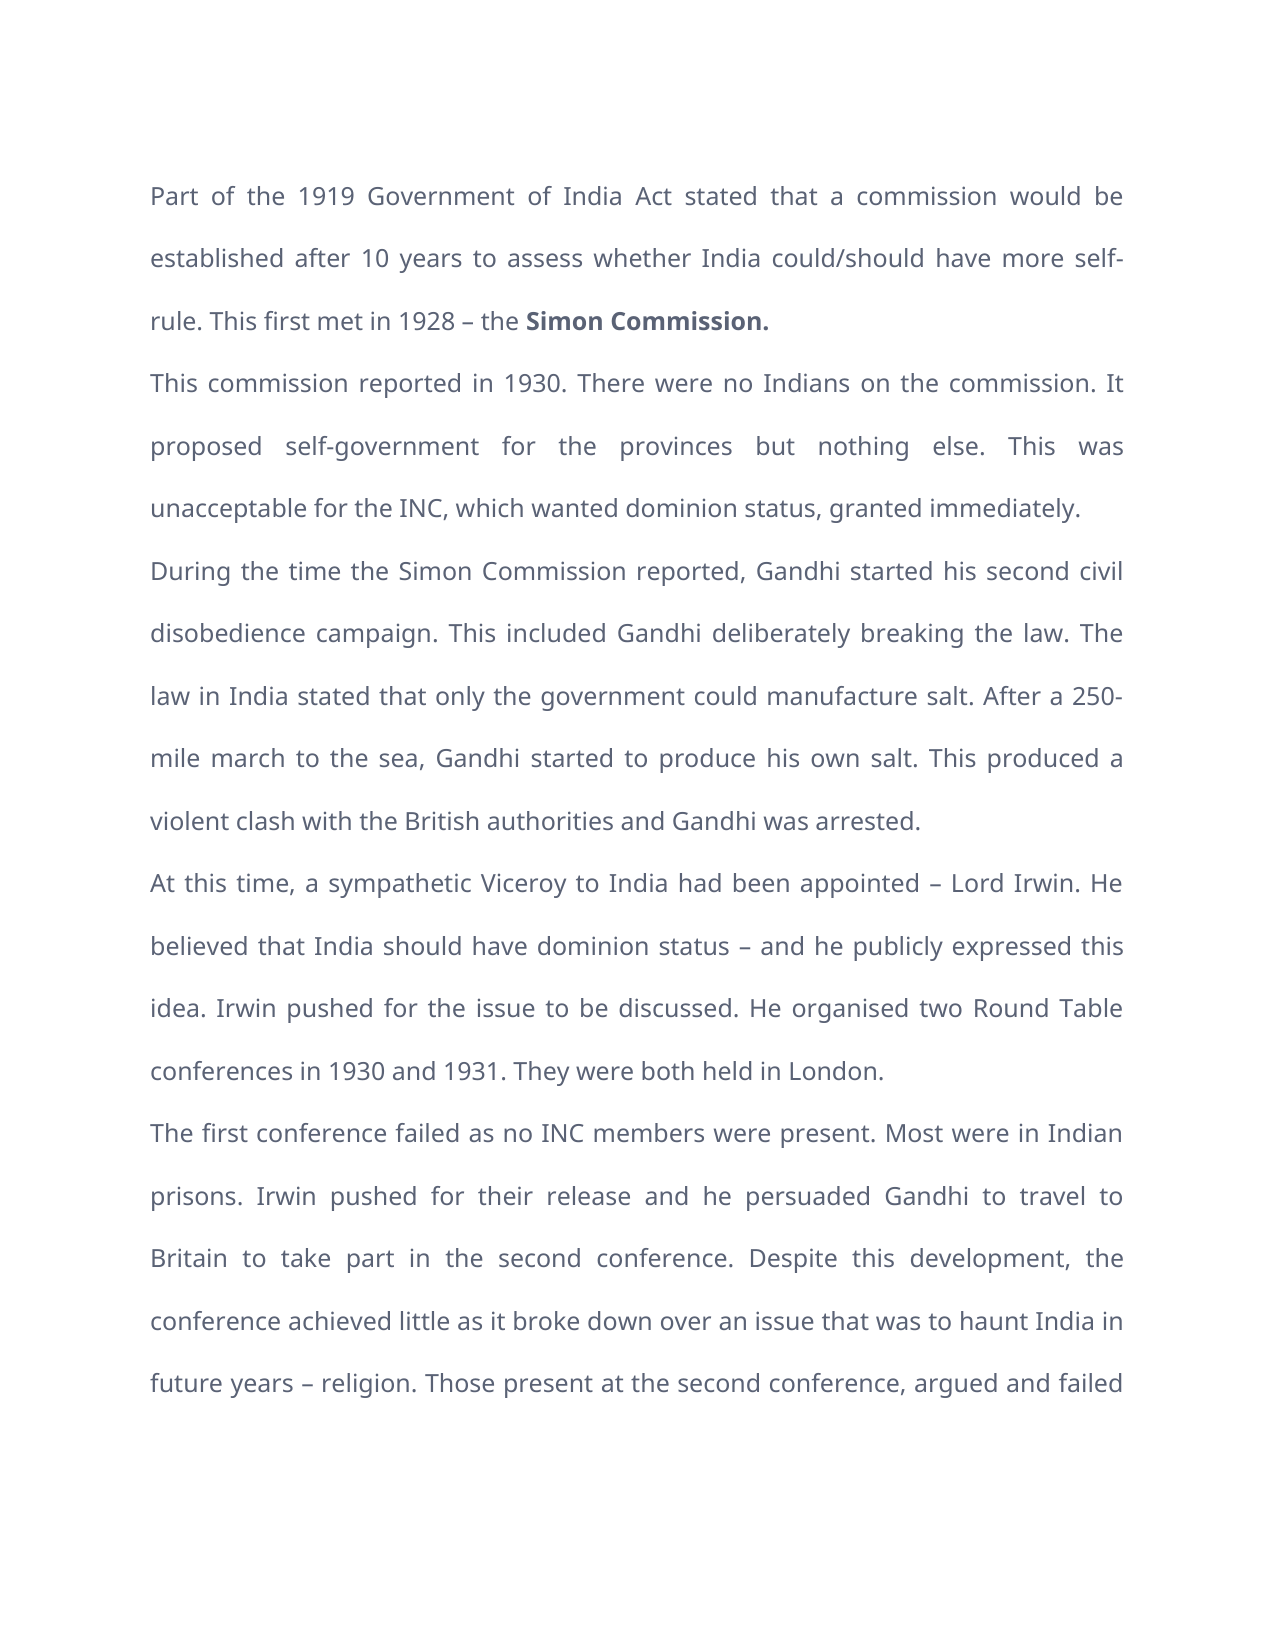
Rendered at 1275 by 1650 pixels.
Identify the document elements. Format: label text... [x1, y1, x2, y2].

text Part of the 1919 Government of India Act stated that a commission would be established after 10 years to assess whether India could/should have more self-rule. This first met in 1928 – the Simon Commission. [150, 150, 1125, 337]
text This commission reported in 1930. There were no Indians on the commission. It proposed self-government for the provinces but nothing else. This was unacceptable for the INC, which wanted dominion status, granted immediately. [150, 337, 1125, 525]
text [150, 1087, 1125, 1400]
text At this time, a sympathetic Viceroy to India had been appointed – Lord Irwin. He believed that India should have dominion status – and he publicly expressed this idea. Irwin pushed for the issue to be discussed. He organised two Round Table conferences in 1930 and 1931. They were both held in London. [150, 837, 1125, 1087]
text During the time the Simon Commission reported, Gandhi started his second civil disobedience campaign. This included Gandhi deliberately breaking the law. The law in India stated that only the government could manufacture salt. After a 250-mile march to the sea, Gandhi started to produce his own salt. This produced a violent clash with the British authorities and Gandhi was arrested. [150, 525, 1125, 837]
